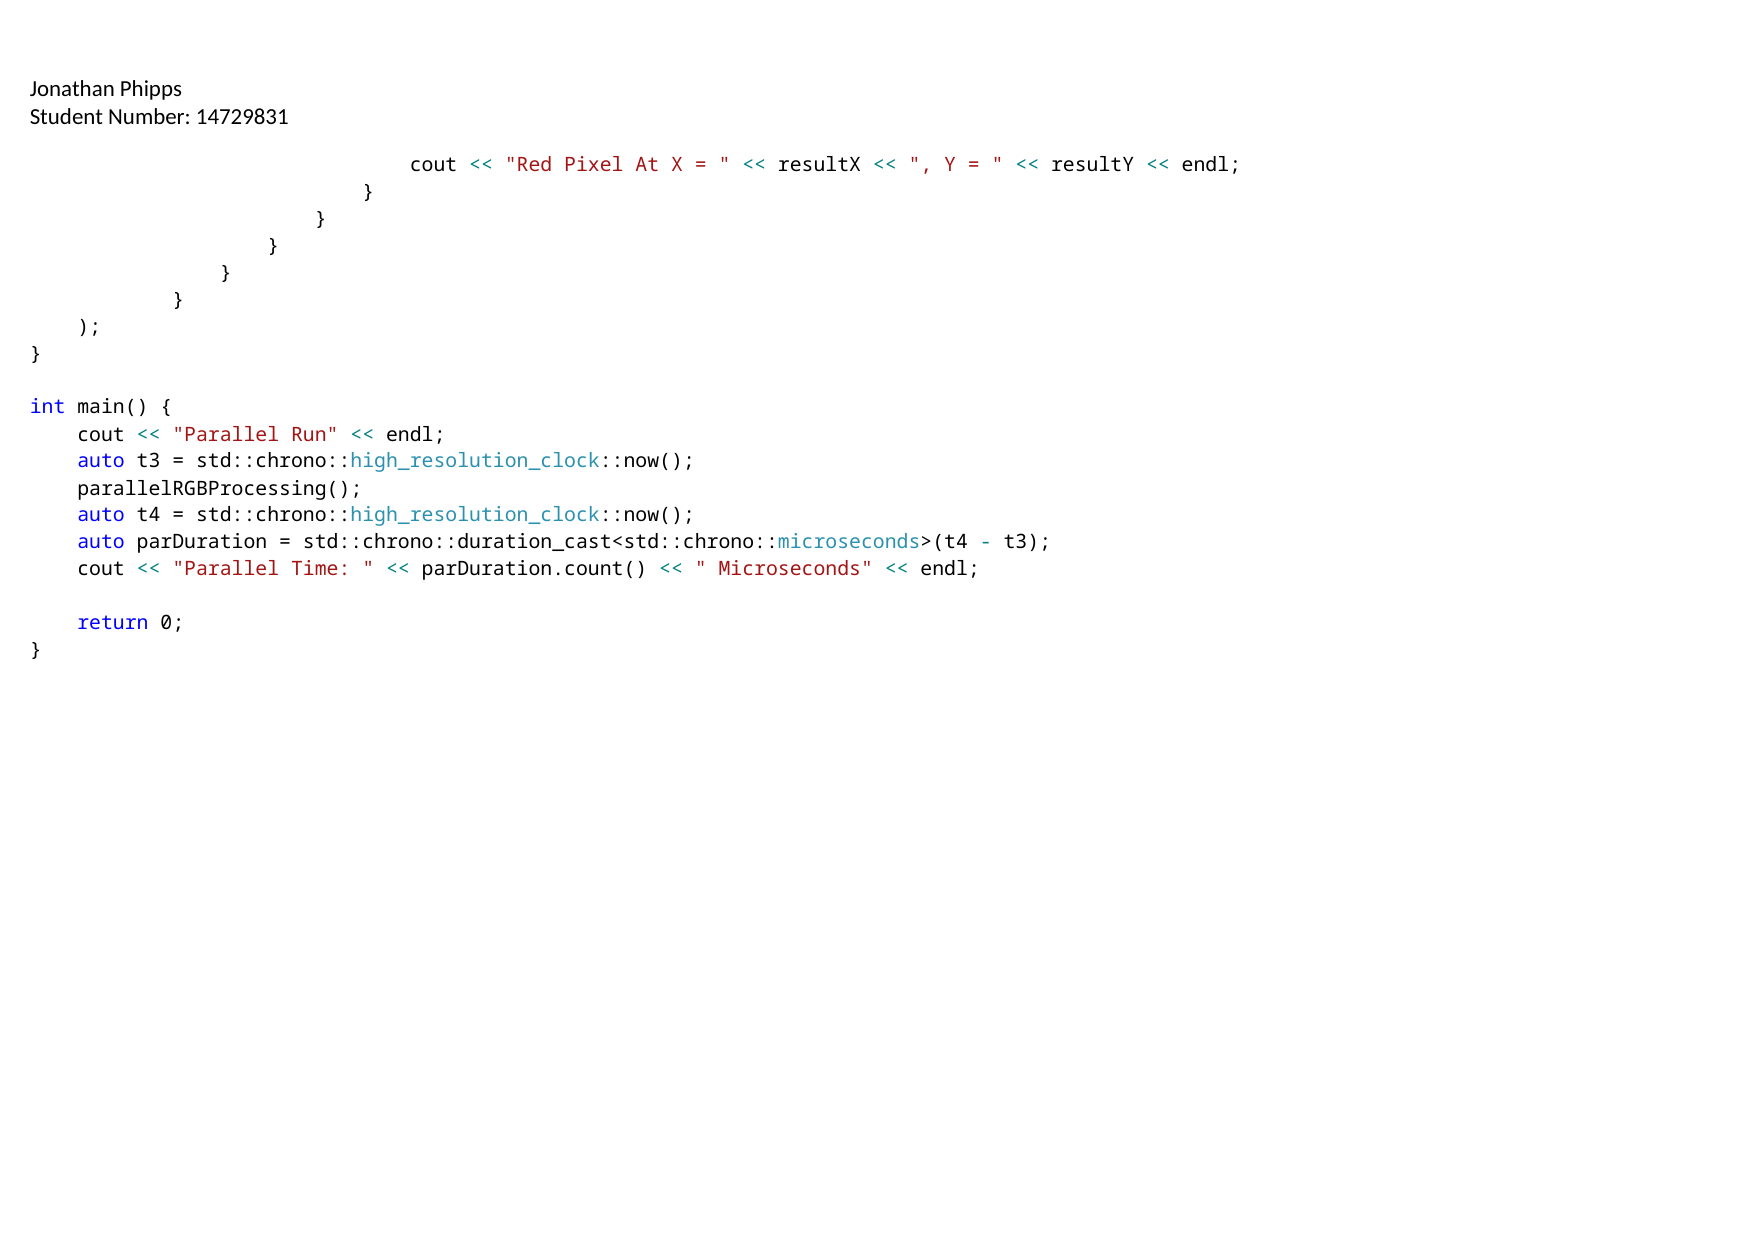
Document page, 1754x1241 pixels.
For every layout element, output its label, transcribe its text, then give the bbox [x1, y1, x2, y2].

text ); [29, 312, 1728, 339]
text cout << "Parallel Time: " << parDuration.count() << " Microseconds" << endl; [29, 555, 1728, 582]
text cout << "Red Pixel At X = " << resultX << ", Y = " << resultY << endl; [29, 150, 1728, 177]
text } [29, 231, 1728, 258]
text } [29, 204, 1728, 231]
text parallelRGBProcessing(); [29, 474, 1728, 501]
text cout << "Parallel Run" << endl; [29, 420, 1728, 447]
text } [29, 339, 1728, 366]
text auto parDuration = std::chrono::duration_cast<std::chrono::microseconds>(t4 - t3); [29, 528, 1728, 555]
text return 0; [29, 609, 1728, 636]
text } [29, 285, 1728, 312]
text } [29, 177, 1728, 204]
text auto t3 = std::chrono::high_resolution_clock::now(); [29, 447, 1728, 474]
text auto t4 = std::chrono::high_resolution_clock::now(); [29, 501, 1728, 528]
text } [29, 636, 1728, 663]
text int main() { [29, 393, 1728, 420]
text } [29, 258, 1728, 285]
